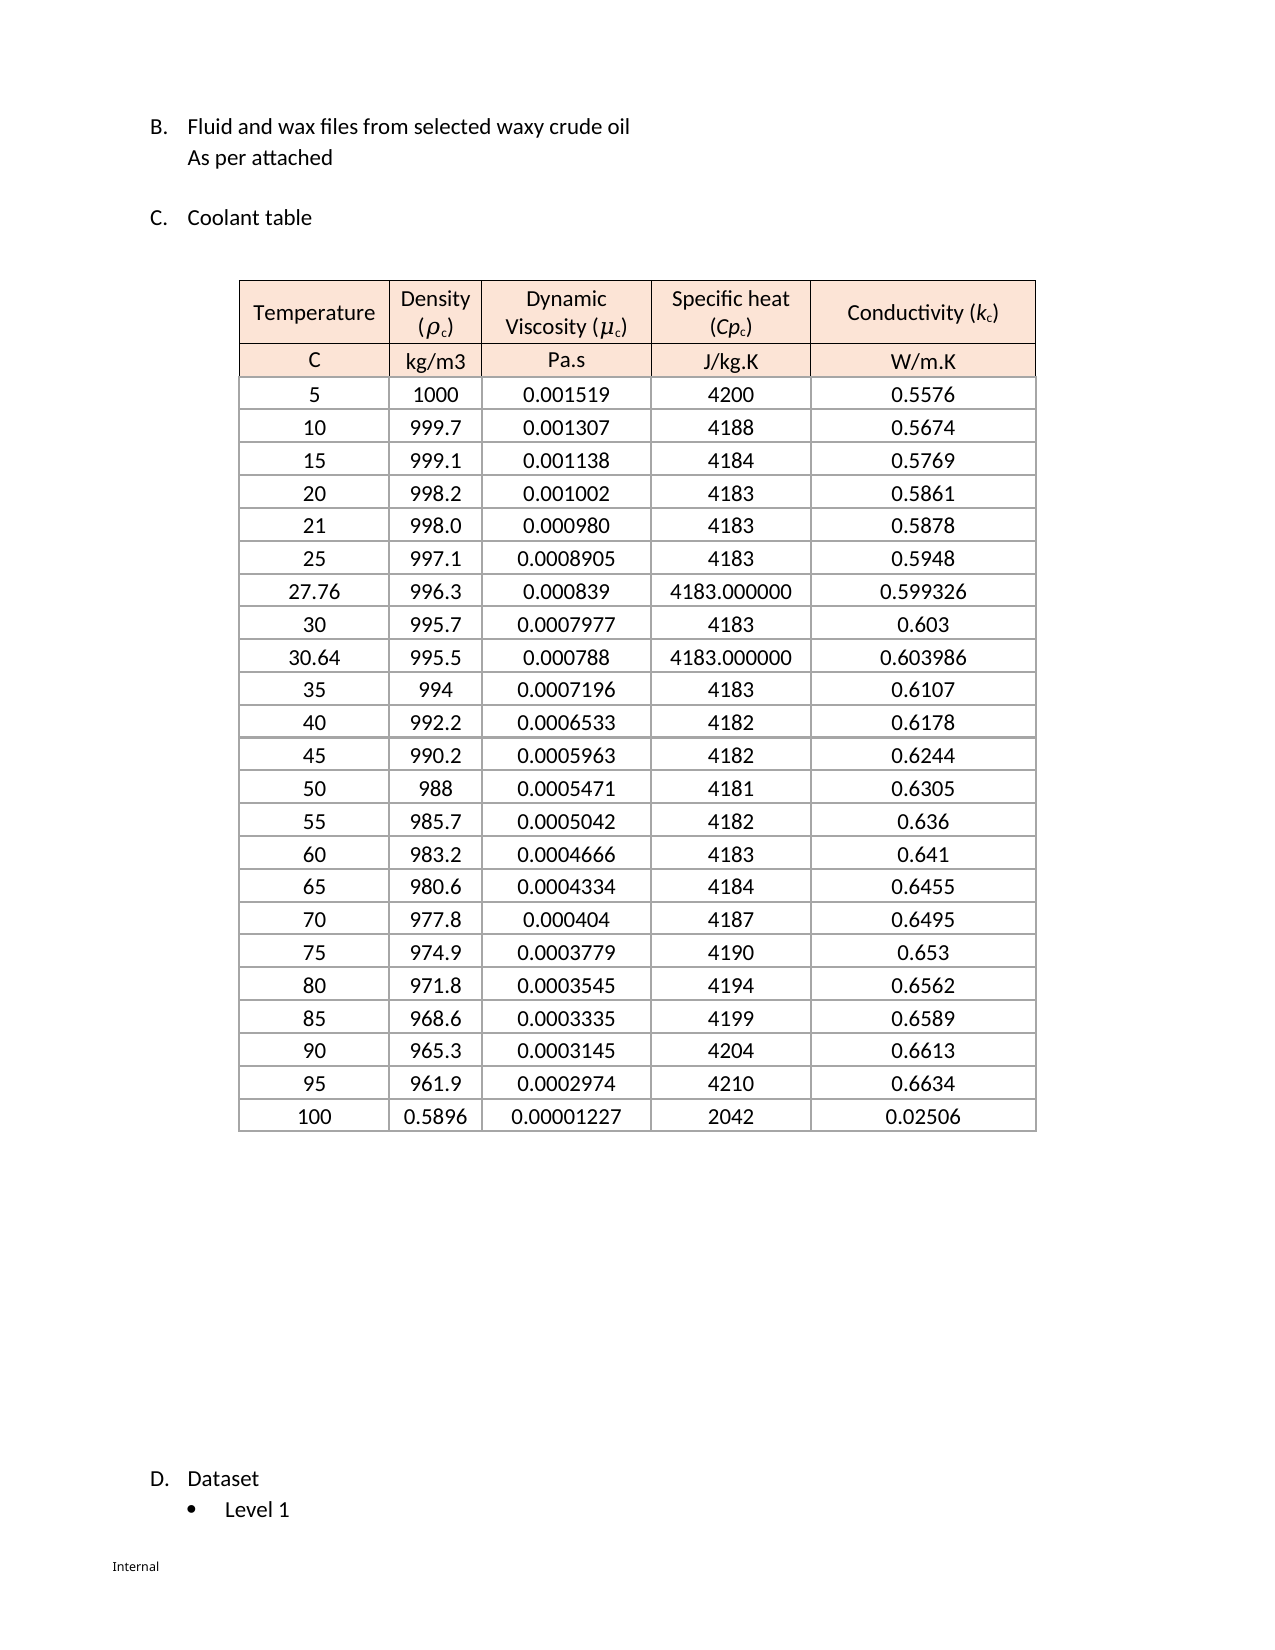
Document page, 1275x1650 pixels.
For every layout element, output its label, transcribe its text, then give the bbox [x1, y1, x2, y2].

table_cell 30.64 [240, 640, 388, 671]
table_cell 4187 [652, 903, 810, 933]
table_cell 0.6244 [812, 739, 1035, 769]
table_cell 4183 [652, 673, 810, 704]
table_cell 999.7 [390, 410, 481, 441]
table_cell 55 [240, 804, 388, 835]
table_cell 0.6455 [812, 870, 1035, 901]
table_cell 980.6 [390, 870, 481, 901]
table_cell 0.000788 [483, 640, 650, 671]
table_cell 0.5861 [812, 476, 1035, 507]
table_cell 4183 [652, 476, 810, 507]
table_cell 4210 [652, 1067, 810, 1097]
table_cell 0.6305 [812, 771, 1035, 802]
table_cell 0.6613 [812, 1034, 1035, 1064]
table_cell 998.2 [390, 476, 481, 507]
table_cell 85 [240, 1001, 388, 1032]
table_cell 0.0007196 [483, 673, 650, 704]
table_cell 4194 [652, 968, 810, 999]
list Coolant table [150, 203, 1162, 231]
table_cell 968.6 [390, 1001, 481, 1032]
table_cell 80 [240, 968, 388, 999]
table_cell 999.1 [390, 443, 481, 474]
table_cell C [240, 344, 389, 376]
table_cell 27.76 [240, 575, 388, 605]
table_cell 990.2 [390, 739, 481, 769]
table_header Dynamic Viscosity (𝜇c) [482, 281, 651, 343]
list Level 1 [187, 1495, 1162, 1523]
table_cell 0.6589 [812, 1001, 1035, 1032]
table_cell W/m.K [811, 344, 1035, 376]
table_cell 0.000839 [483, 575, 650, 605]
table_cell 0.6107 [812, 673, 1035, 704]
table_cell 0.603 [812, 607, 1035, 638]
table_cell 4182 [652, 804, 810, 835]
table_cell 971.8 [390, 968, 481, 999]
table_cell 0.0002974 [483, 1067, 650, 1097]
table_cell 0.641 [812, 837, 1035, 868]
table_cell 60 [240, 837, 388, 868]
table_cell 2042 [652, 1100, 810, 1130]
table_header Density (𝜌c) [390, 281, 481, 343]
table_cell 0.5896 [390, 1100, 481, 1130]
table_cell 4183.000000 [652, 575, 810, 605]
table_cell 0.0005471 [483, 771, 650, 802]
table_cell 0.0005042 [483, 804, 650, 835]
table_cell 0.0003335 [483, 1001, 650, 1032]
table_cell 0.5769 [812, 443, 1035, 474]
table_cell 995.5 [390, 640, 481, 671]
table_cell 0.0008905 [483, 542, 650, 572]
table_cell 0.001002 [483, 476, 650, 507]
table_cell 4183 [652, 509, 810, 539]
table_cell 95 [240, 1067, 388, 1097]
table_cell 50 [240, 771, 388, 802]
table_cell 30 [240, 607, 388, 638]
table_header Temperature [240, 281, 389, 343]
table_cell 0.001519 [483, 378, 650, 408]
table_cell 0.6562 [812, 968, 1035, 999]
list Dataset [150, 1464, 1162, 1493]
table_cell 961.9 [390, 1067, 481, 1097]
table_cell J/kg.K [652, 344, 810, 376]
table_cell 0.6178 [812, 706, 1035, 736]
table_cell 0.603986 [812, 640, 1035, 671]
table_cell 0.6495 [812, 903, 1035, 933]
table_cell 4183 [652, 607, 810, 638]
table_cell 0.5878 [812, 509, 1035, 539]
table_cell 4204 [652, 1034, 810, 1064]
table_cell 0.001138 [483, 443, 650, 474]
table_cell 992.2 [390, 706, 481, 736]
table_cell 100 [240, 1100, 388, 1130]
table_cell 0.0007977 [483, 607, 650, 638]
table_cell 974.9 [390, 935, 481, 966]
table_cell 0.0004334 [483, 870, 650, 901]
table_cell 0.5576 [812, 378, 1035, 408]
table_cell 4184 [652, 443, 810, 474]
table_cell 0.0003545 [483, 968, 650, 999]
table_cell 21 [240, 509, 388, 539]
table_header Specific heat (Cpc) [652, 281, 810, 343]
table_cell 4181 [652, 771, 810, 802]
table_cell 4188 [652, 410, 810, 441]
table_cell 4200 [652, 378, 810, 408]
table_cell 0.0003145 [483, 1034, 650, 1064]
table_cell 4182 [652, 706, 810, 736]
table_cell 0.0006533 [483, 706, 650, 736]
table_cell 998.0 [390, 509, 481, 539]
table_cell 1000 [390, 378, 481, 408]
table_cell 997.1 [390, 542, 481, 572]
table_cell 40 [240, 706, 388, 736]
table_cell 983.2 [390, 837, 481, 868]
table_cell 75 [240, 935, 388, 966]
table_cell 0.000980 [483, 509, 650, 539]
table_cell 5 [240, 378, 388, 408]
table_cell 25 [240, 542, 388, 572]
list Fluid and wax files from selected waxy crude oil [150, 112, 1162, 141]
table_cell 4199 [652, 1001, 810, 1032]
table_cell 0.6634 [812, 1067, 1035, 1097]
table_cell 45 [240, 739, 388, 769]
table_cell 35 [240, 673, 388, 704]
table_cell 0.5674 [812, 410, 1035, 441]
table_cell 0.0003779 [483, 935, 650, 966]
table_cell 0.636 [812, 804, 1035, 835]
table_cell 15 [240, 443, 388, 474]
table_cell 995.7 [390, 607, 481, 638]
table_cell Pa.s [482, 344, 651, 376]
table_cell 0.02506 [812, 1100, 1035, 1130]
table_cell 0.5948 [812, 542, 1035, 572]
table_cell 90 [240, 1034, 388, 1064]
table_cell 4183 [652, 837, 810, 868]
table_cell 988 [390, 771, 481, 802]
table_cell 965.3 [390, 1034, 481, 1064]
table_cell 10 [240, 410, 388, 441]
table_cell 4184 [652, 870, 810, 901]
table_cell 996.3 [390, 575, 481, 605]
table_cell 65 [240, 870, 388, 901]
table_cell 994 [390, 673, 481, 704]
table_cell 0.653 [812, 935, 1035, 966]
table_cell 4182 [652, 739, 810, 769]
table_cell 0.00001227 [483, 1100, 650, 1130]
table_cell 0.0005963 [483, 739, 650, 769]
table_cell 0.000404 [483, 903, 650, 933]
table_cell 20 [240, 476, 388, 507]
table_cell 4183.000000 [652, 640, 810, 671]
table_cell 0.599326 [812, 575, 1035, 605]
table_cell 0.0004666 [483, 837, 650, 868]
list As per attached [187, 143, 1162, 171]
table_cell 4183 [652, 542, 810, 572]
table_cell 985.7 [390, 804, 481, 835]
table_cell 4190 [652, 935, 810, 966]
table_cell kg/m3 [390, 344, 481, 376]
table_header Conductivity (kc) [811, 281, 1035, 343]
table_cell 70 [240, 903, 388, 933]
table_cell 0.001307 [483, 410, 650, 441]
table_cell 977.8 [390, 903, 481, 933]
